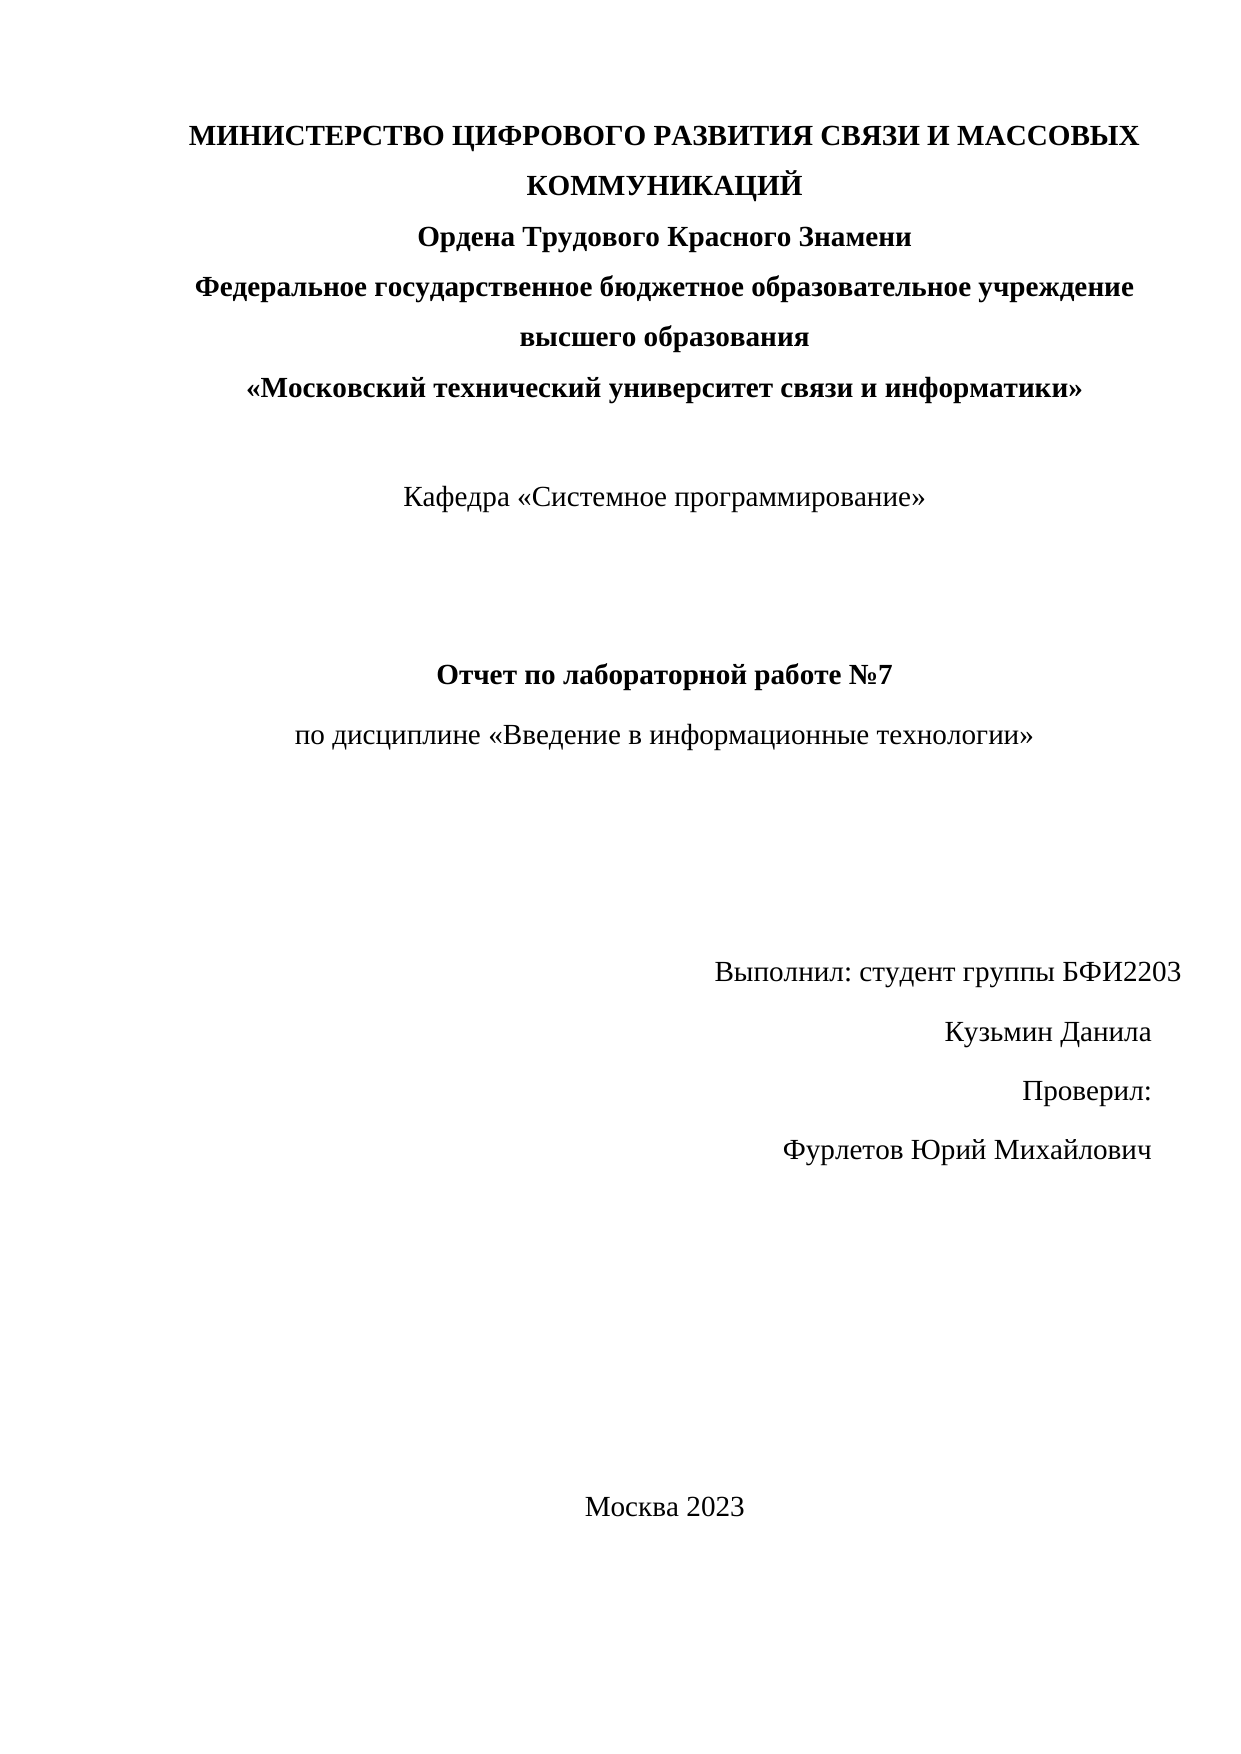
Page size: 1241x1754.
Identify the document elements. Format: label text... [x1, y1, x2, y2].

text «Московский технический университет связи и информатики» [177, 370, 1152, 403]
text Отчет по лабораторной работе №7 [177, 657, 1152, 691]
text Выполнил: студент группы БФИ2203 [177, 954, 1181, 988]
text Проверил: [177, 1073, 1152, 1107]
text Фурлетов Юрий Михайлович [177, 1132, 1152, 1166]
text Кузьмин Данила [206, 1014, 1152, 1047]
text Федеральное государственное бюджетное образовательное учреждение высшего образования [177, 269, 1152, 353]
text МИНИСТЕРСТВО ЦИФРОВОГО РАЗВИТИЯ СВЯЗИ И МАССОВЫХ КОММУНИКАЦИЙ [177, 118, 1152, 202]
text по дисциплине «Введение в информационные технологии» [177, 717, 1152, 750]
text Москва 2023 [177, 1489, 1152, 1522]
text Ордена Трудового Красного Знамени [177, 219, 1152, 252]
text Кафедра «Системное программирование» [177, 479, 1152, 513]
